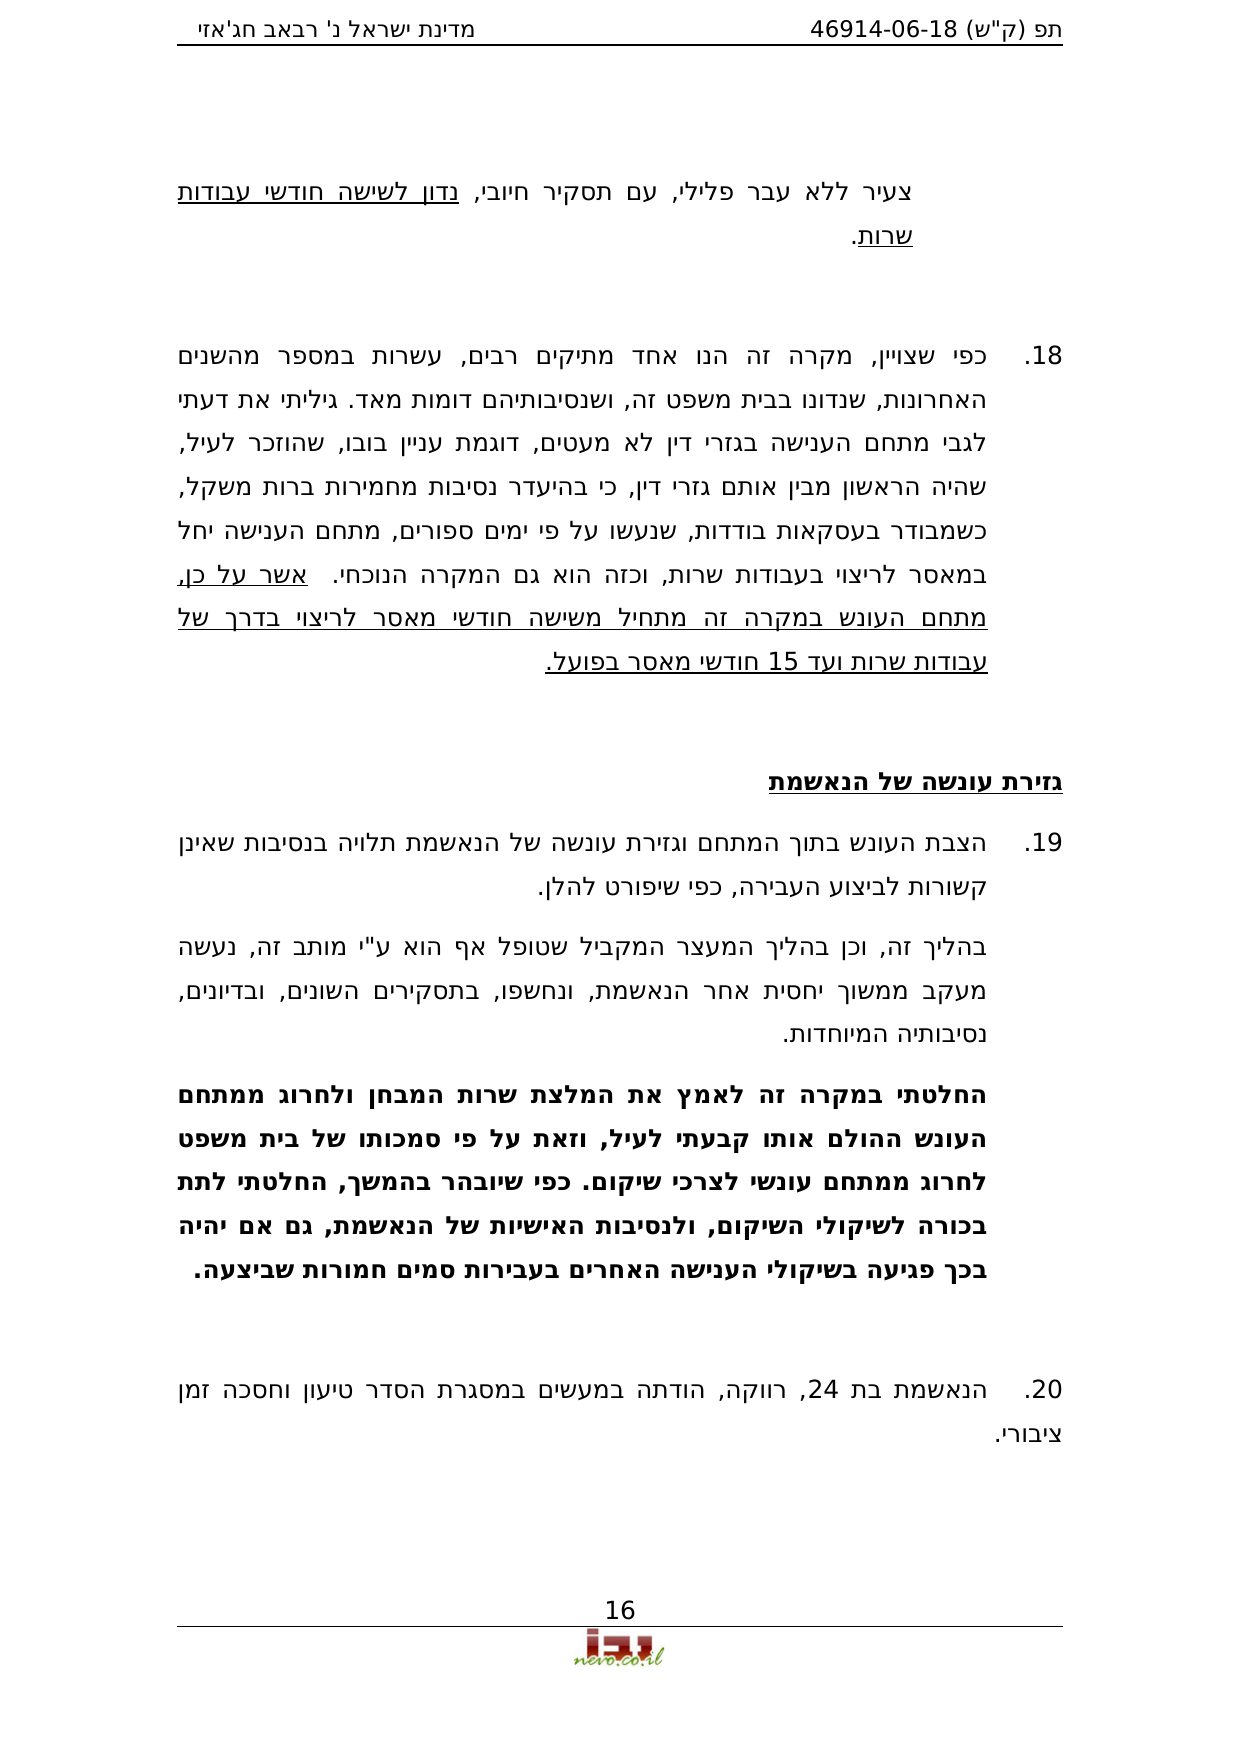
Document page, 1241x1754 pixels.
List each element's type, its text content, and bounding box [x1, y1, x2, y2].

text 20. הנאשמת בת 24, רווקה, הודתה במעשים במסגרת הסדר טיעון וחסכה זמן ציבורי. [177, 1375, 1063, 1448]
picture [574, 1628, 666, 1667]
text גזירת עונשה של הנאשמת [177, 768, 1063, 797]
text 19. הצבת העונש בתוך המתחם וגזירת עונשה של הנאשמת תלויה בנסיבות שאינן קשורות לביצוע העבירה, כפי שיפורט להלן. [177, 828, 1063, 901]
text החלטתי במקרה זה לאמץ את המלצת שרות המבחן ולחרוג ממתחם העונש ההולם אותו קבעתי לעיל, וזאת על פי סמכותו של בית משפט לחרוג ממתחם עונשי לצרכי שיקום. כפי שיובהר בהמשך, החלטתי לתת בכורה לשיקולי השיקום, ולנסיבות האישיות של הנאשמת, גם אם יהיה בכך פגיעה בשיקולי הענישה האחרים בעבירות סמים חמורות שביצעה. [177, 1080, 1063, 1284]
text 18. כפי שצויין, מקרה זה הנו אחד מתיקים רבים, עשרות במספר מהשנים האחרונות, שנדונו בבית משפט זה, ושנסיבותיהם דומות מאד. גיליתי את דעתי לגבי מתחם הענישה בגזרי דין לא מעטים, דוגמת עניין בובו, שהוזכר לעיל, שהיה הראשון מבין אותם גזרי דין, כי בהיעדר נסיבות מחמירות ברות משקל, כשמבודר בעסקאות בודדות, שנעשו על פי ימים ספורים, מתחם הענישה יחל במאסר לריצוי בעבודות שרות, וכזה הוא גם המקרה הנוכחי. אשר על כן, מתחם העונש במקרה זה מתחיל משישה חודשי מאסר לריצוי בדרך של עבודות שרות ועד 15 חודשי מאסר בפועל. [177, 341, 1063, 677]
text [177, 177, 988, 250]
text בהליך זה, וכן בהליך המעצר המקביל שטופל אף הוא ע"י מותב זה, נעשה מעקב ממשוך יחסית אחר הנאשמת, ונחשפו, בתסקירים השונים, ובדיונים, נסיבותיה המיוחדות. [177, 932, 1063, 1049]
